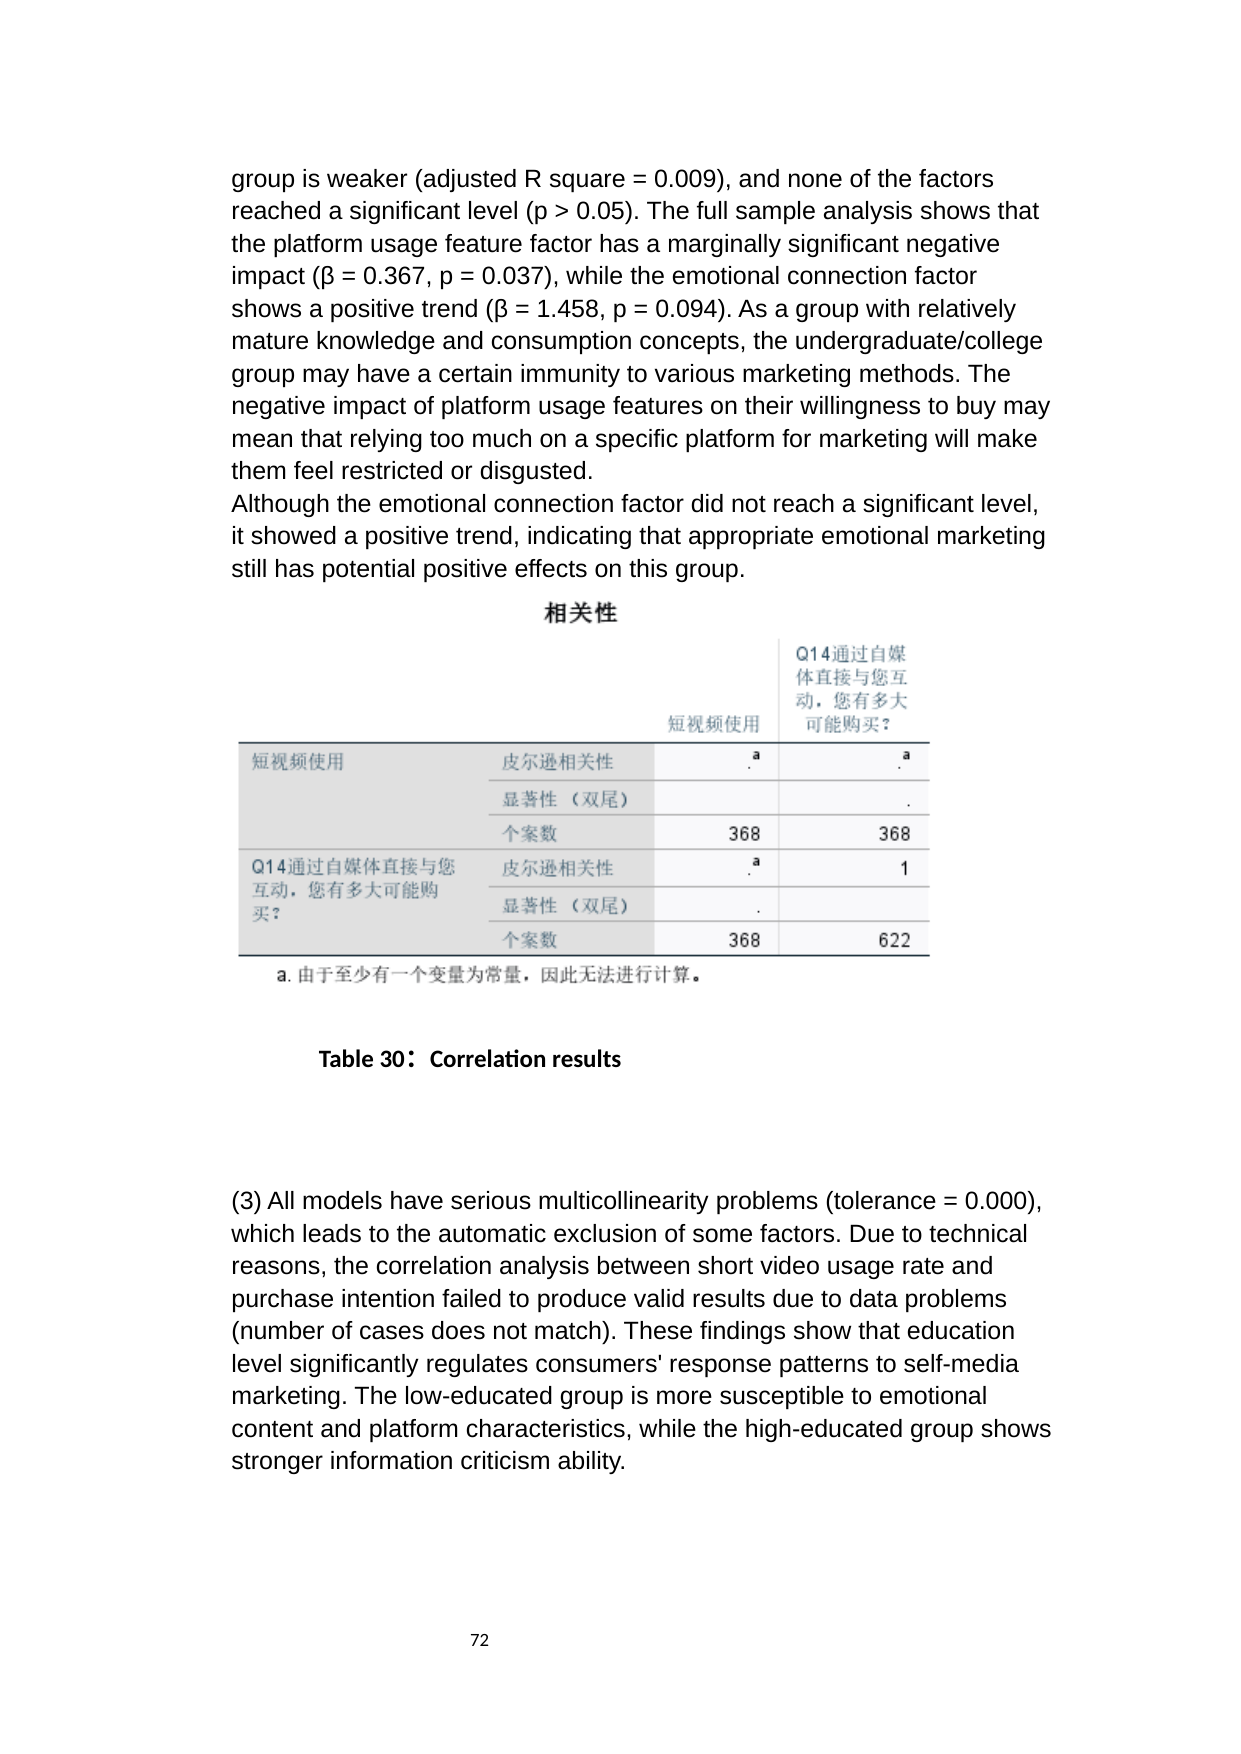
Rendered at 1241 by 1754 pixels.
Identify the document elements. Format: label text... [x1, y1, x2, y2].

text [231, 162, 1053, 487]
picture [231, 589, 941, 1002]
text (3) All models have serious multicollinearity problems (tolerance = 0.000), which leads to the automatic exclusion of some factors. Due to technical reasons, the correlation analysis between short video usage rate and purchase intention failed to produce valid results due to data problems (number of cases does not match). These findings show that education level significantly regulates consumers' response patterns to self-media marketing. The low-educated group is more susceptible to emotional content and platform characteristics, while the high-educated group shows stronger information criticism ability. [231, 1184, 1053, 1477]
text Table 30：Correlation results [319, 1042, 1053, 1075]
